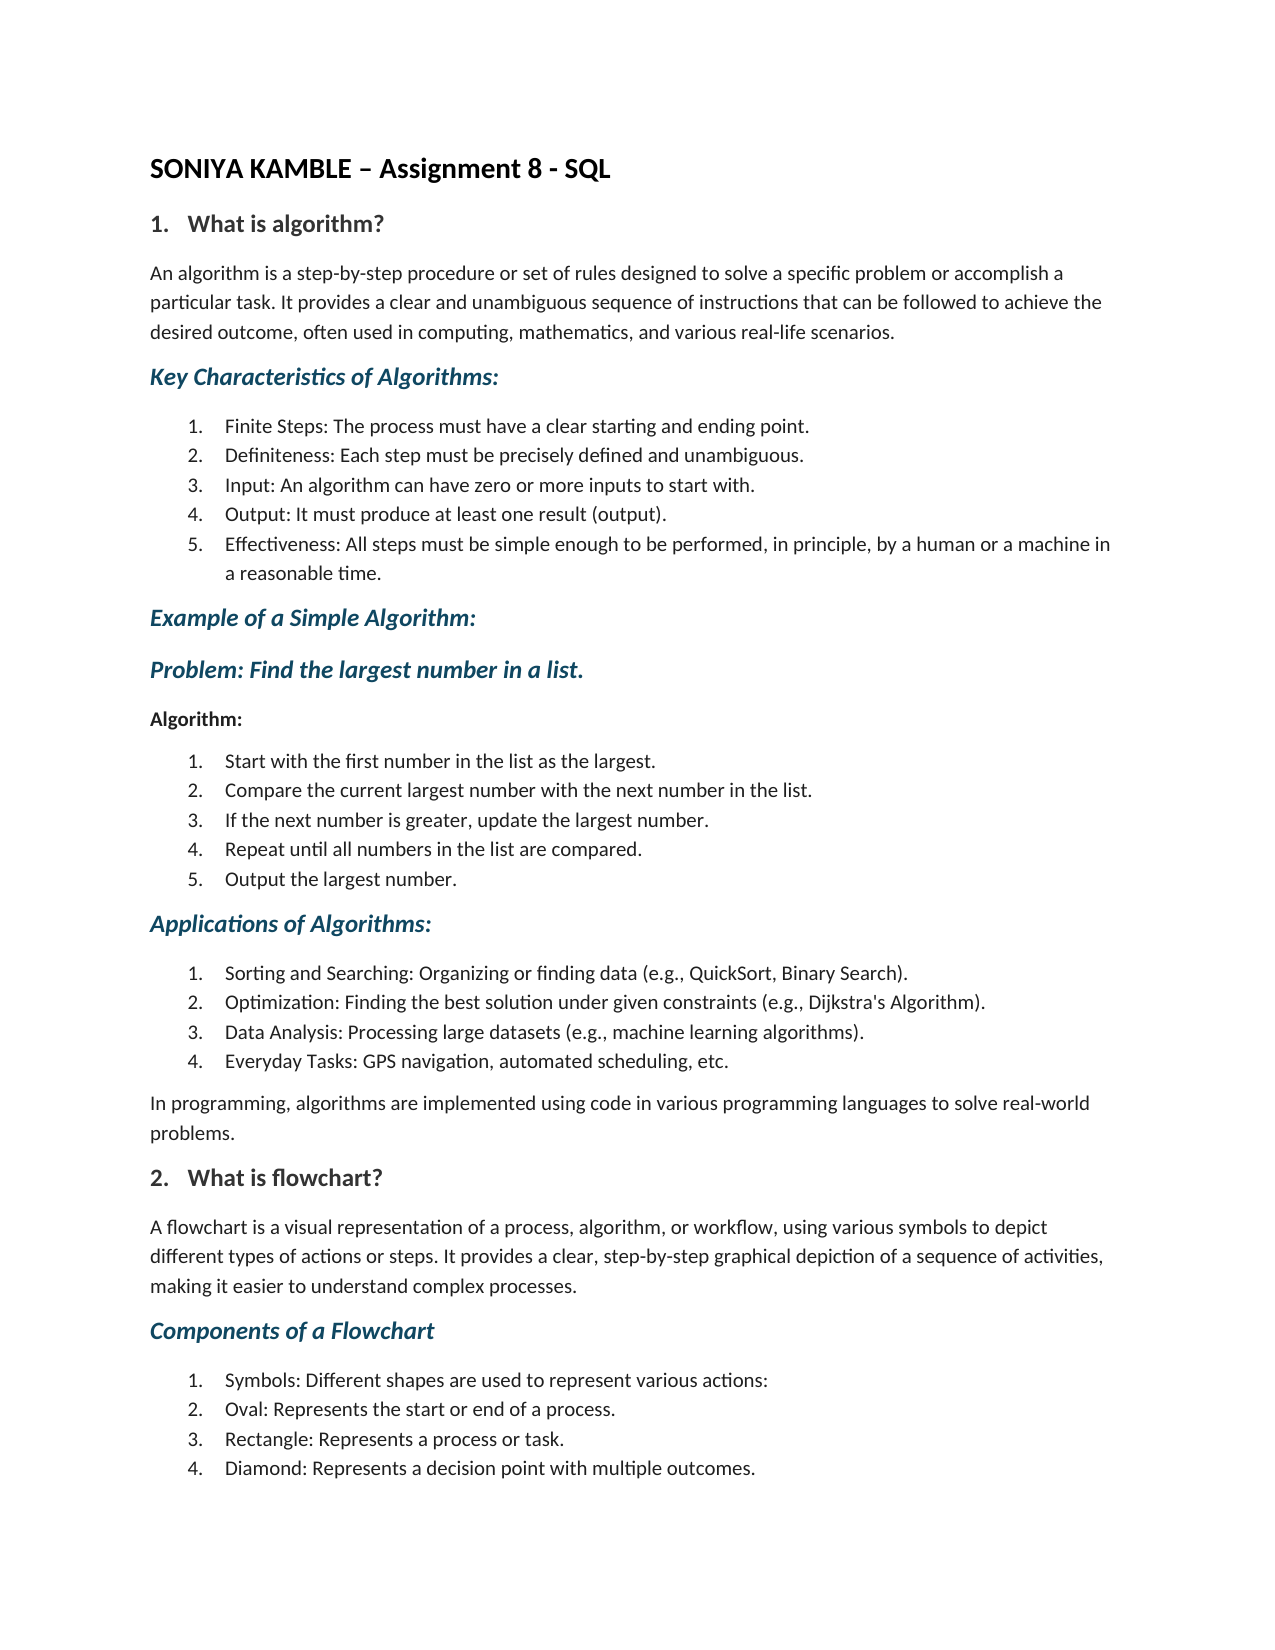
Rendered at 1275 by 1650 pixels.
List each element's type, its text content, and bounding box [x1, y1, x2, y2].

list Effectiveness: All steps must be simple enough to be performed, in principle, by a human or a machine in a reasonable time. [187, 531, 1125, 586]
text In programming, algorithms are implemented using code in various programming languages to solve real-world problems. [150, 1090, 1125, 1145]
list Symbols: Different shapes are used to represent various actions: [187, 1367, 1125, 1392]
text Example of a Simple Algorithm: [150, 602, 1125, 633]
list Definiteness: Each step must be precisely defined and unambiguous. [187, 442, 1125, 468]
text Problem: Find the largest number in a list. [150, 654, 1125, 685]
text Key Characteristics of Algorithms: [150, 361, 1125, 391]
list Finite Steps: The process must have a clear starting and ending point. [187, 413, 1125, 438]
list What is flowchart? [150, 1162, 1125, 1192]
list Diamond: Represents a decision point with multiple outcomes. [187, 1455, 1125, 1481]
text Applications of Algorithms: [150, 908, 1125, 938]
list Oval: Represents the start or end of a process. [187, 1396, 1125, 1422]
list Optimization: Finding the best solution under given constraints (e.g., Dijkstra's Algorithm). [187, 989, 1125, 1015]
list Start with the first number in the list as the largest. [187, 748, 1125, 773]
list Repeat until all numbers in the list are compared. [187, 837, 1125, 862]
text An algorithm is a step-by-step procedure or set of rules designed to solve a specific problem or accomplish a particular task. It provides a clear and unambiguous sequence of instructions that can be followed to achieve the desired outcome, often used in computing, mathematics, and various real-life scenarios. [150, 260, 1125, 344]
text Algorithm: [150, 706, 1125, 732]
list Rectangle: Represents a process or task. [187, 1426, 1125, 1451]
list If the next number is greater, update the largest number. [187, 807, 1125, 832]
text Components of a Flowchart [150, 1315, 1125, 1345]
text A flowchart is a visual representation of a process, algorithm, or workflow, using various symbols to depict different types of actions or steps. It provides a clear, step-by-step graphical depiction of a sequence of activities, making it easier to understand complex processes. [150, 1214, 1125, 1298]
list Sorting and Searching: Organizing or finding data (e.g., QuickSort, Binary Search). [187, 960, 1125, 985]
list Compare the current largest number with the next number in the list. [187, 778, 1125, 803]
list What is algorithm? [150, 208, 1125, 238]
list Data Analysis: Processing large datasets (e.g., machine learning algorithms). [187, 1019, 1125, 1044]
list Everyday Tasks: GPS navigation, automated scheduling, etc. [187, 1048, 1125, 1074]
text SONIYA KAMBLE – Assignment 8 - SQL [150, 150, 1125, 186]
list Input: An algorithm can have zero or more inputs to start with. [187, 472, 1125, 497]
list Output: It must produce at least one result (output). [187, 501, 1125, 527]
list Output the largest number. [187, 866, 1125, 891]
